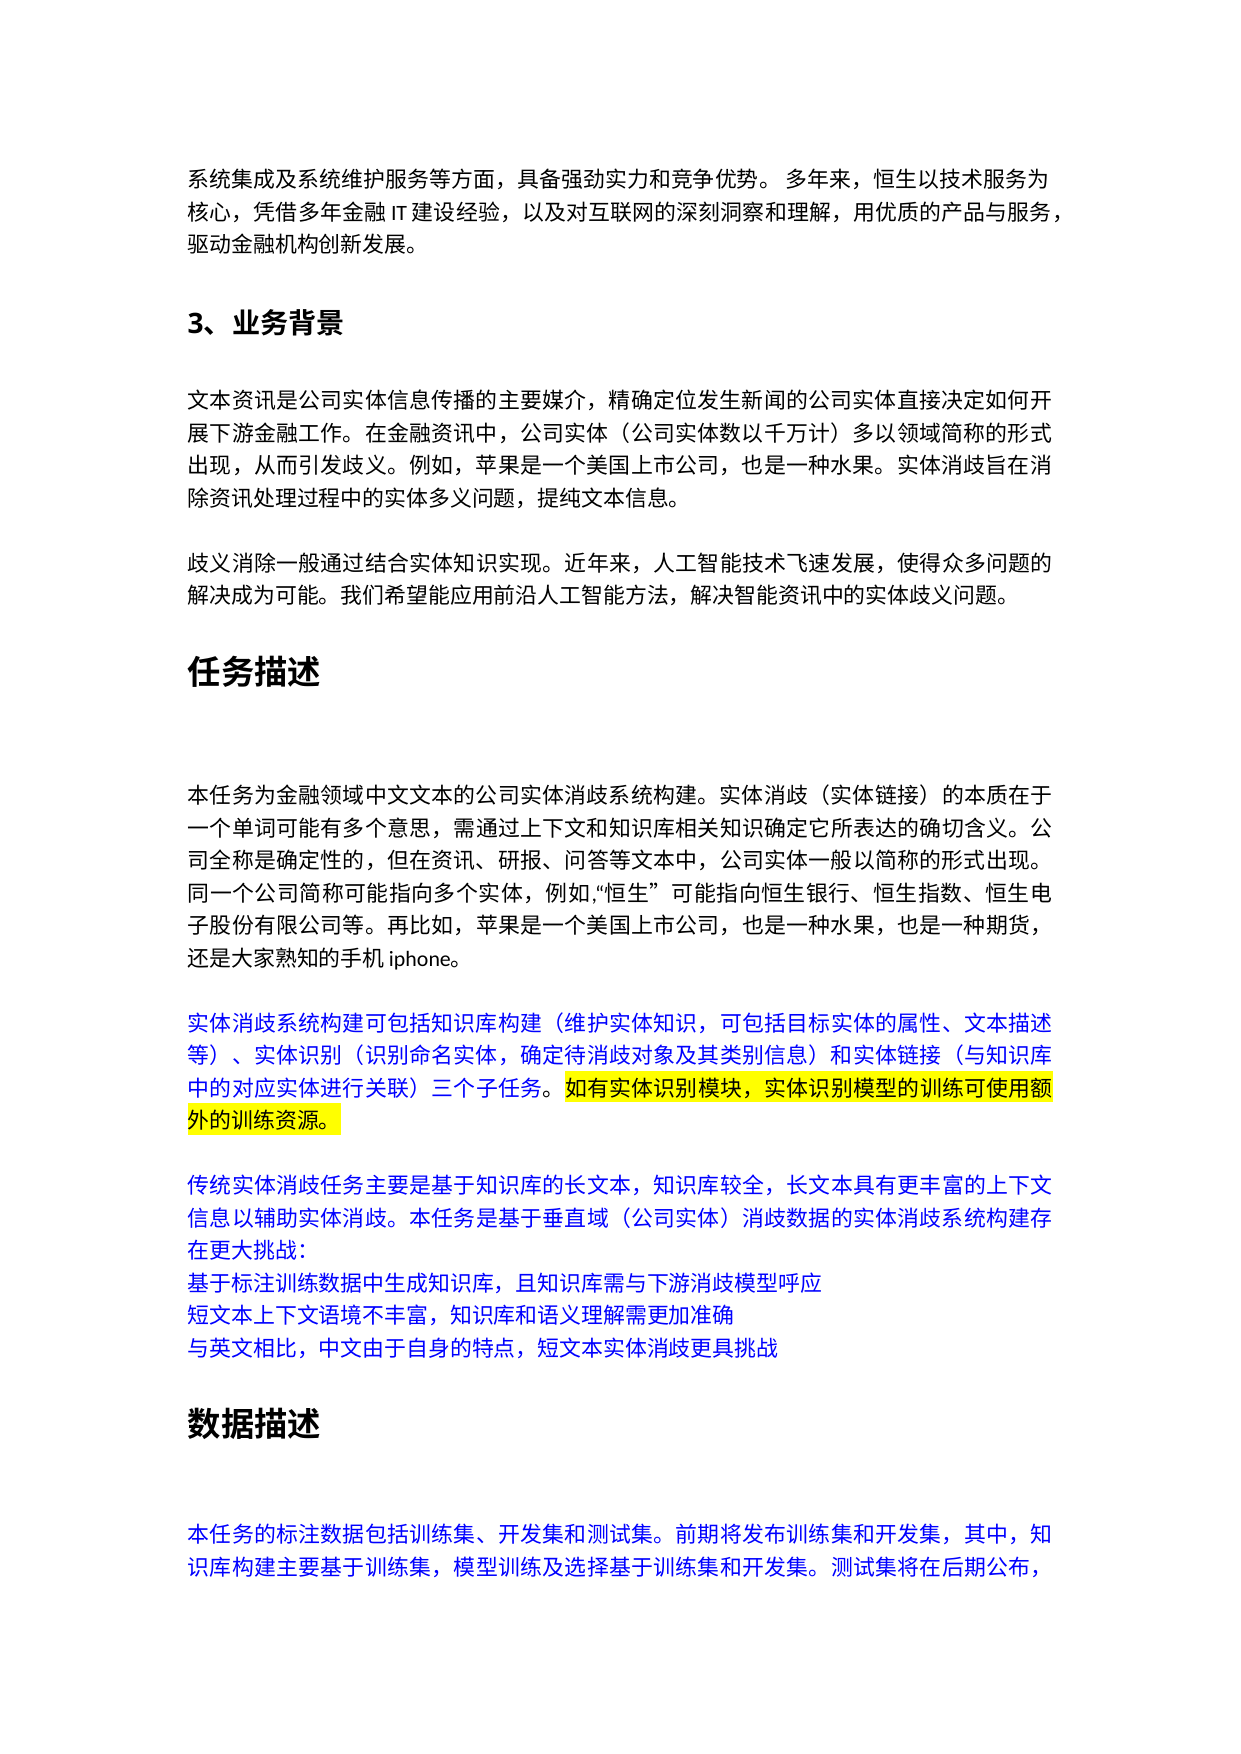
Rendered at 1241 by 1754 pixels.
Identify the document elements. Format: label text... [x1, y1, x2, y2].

subtitle 3、业务背景 [187, 289, 1053, 354]
text 文本资讯是公司实体信息传播的主要媒介，精确定位发生新闻的公司实体直接决定如何开展下游金融工作。在金融资讯中，公司实体（公司实体数以千万计）多以领域简称的形式出现，从而引发歧义。例如，苹果是一个美国上市公司，也是一种水果。实体消歧旨在消除资讯处理过程中的实体多义问题，提纯文本信息。 [187, 383, 1053, 513]
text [187, 162, 1053, 259]
text 短文本上下文语境不丰富，知识库和语义理解需更加准确 [187, 1298, 1053, 1330]
text 传统实体消歧任务主要是基于知识库的长文本，知识库较全，长文本具有更丰富的上下文信息以辅助实体消歧。本任务是基于垂直域（公司实体）消歧数据的实体消歧系统构建存在更大挑战： [187, 1168, 1053, 1265]
subtitle 任务描述 [187, 637, 1053, 702]
subtitle 数据描述 [187, 1390, 1053, 1455]
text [187, 1517, 1053, 1582]
text 与英文相比，中文由于自身的特点，短文本实体消歧更具挑战 [187, 1330, 1053, 1363]
text 本任务为金融领域中文文本的公司实体消歧系统构建。实体消歧（实体链接）的本质在于一个单词可能有多个意思，需通过上下文和知识库相关知识确定它所表达的确切含义。公司全称是确定性的，但在资讯、研报、问答等文本中，公司实体一般以简称的形式出现。同一个公司简称可能指向多个实体，例如,“恒生”可能指向恒生银行、恒生指数、恒生电子股份有限公司等。再比如，苹果是一个美国上市公司，也是一种水果，也是一种期货，还是大家熟知的手机iphone。 [187, 778, 1053, 973]
text 基于标注训练数据中生成知识库，且知识库需与下游消歧模型呼应 [187, 1265, 1053, 1298]
text 歧义消除一般通过结合实体知识实现。近年来，人工智能技术飞速发展，使得众多问题的解决成为可能。我们希望能应用前沿人工智能方法，解决智能资讯中的实体歧义问题。 [187, 545, 1053, 610]
text 实体消歧系统构建可包括知识库构建（维护实体知识，可包括目标实体的属性、文本描述等）、实体识别（识别命名实体，确定待消歧对象及其类别信息）和实体链接（与知识库中的对应实体进行关联）三个子任务。如有实体识别模块，实体识别模型的训练可使用额外的训练资源。 [187, 1005, 1053, 1135]
